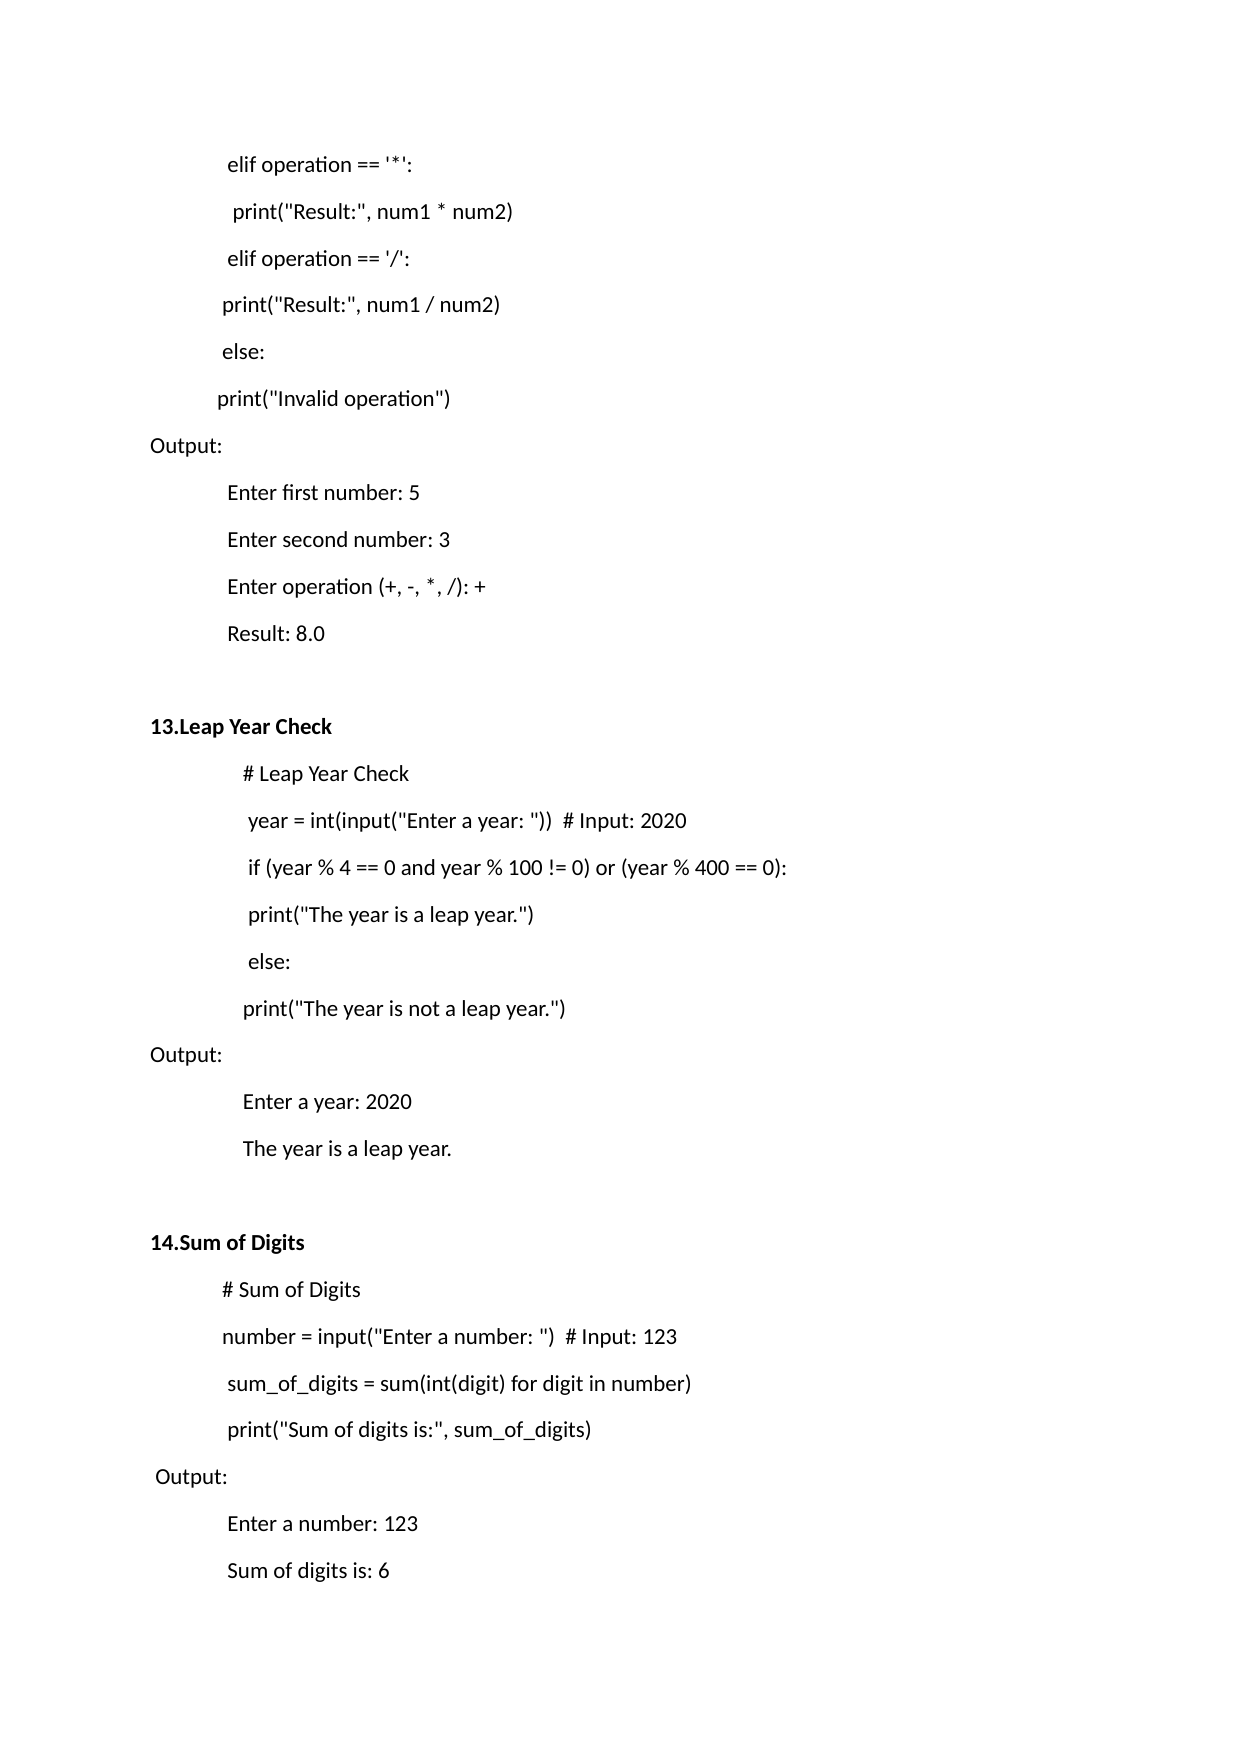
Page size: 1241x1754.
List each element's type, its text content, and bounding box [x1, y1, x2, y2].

text Enter second number: 3 [150, 525, 1090, 553]
text print("Result:", num1 / num2) [150, 291, 1090, 319]
text elif operation == '*': [150, 150, 1090, 178]
text Output: [150, 1041, 1090, 1069]
text Enter operation (+, -, *, /): + [150, 572, 1090, 600]
text if (year % 4 == 0 and year % 100 != 0) or (year % 400 == 0): [150, 853, 1090, 881]
text Enter first number: 5 [150, 478, 1090, 506]
text print("Invalid operation") [150, 384, 1090, 412]
text print("The year is not a leap year.") [150, 994, 1090, 1022]
text else: [150, 337, 1090, 366]
text Enter a number: 123 [150, 1509, 1090, 1537]
text Output: [150, 431, 1090, 459]
text # Sum of Digits [150, 1275, 1090, 1303]
text print("Sum of digits is:", sum_of_digits) [150, 1416, 1090, 1444]
text # Leap Year Check [150, 759, 1090, 787]
text else: [150, 947, 1090, 975]
text number = input("Enter a number: ") # Input: 123 [150, 1322, 1090, 1350]
text year = int(input("Enter a year: ")) # Input: 2020 [150, 806, 1090, 834]
text Sum of digits is: 6 [150, 1556, 1090, 1584]
text The year is a leap year. [150, 1134, 1090, 1162]
text sum_of_digits = sum(int(digit) for digit in number) [150, 1369, 1090, 1397]
text 14.Sum of Digits [150, 1228, 1090, 1256]
text print("The year is a leap year.") [150, 900, 1090, 928]
text elif operation == '/': [150, 244, 1090, 272]
text print("Result:", num1 * num2) [150, 197, 1090, 225]
text Enter a year: 2020 [150, 1087, 1090, 1116]
text 13.Leap Year Check [150, 712, 1090, 741]
text Output: [150, 1462, 1090, 1491]
text Result: 8.0 [150, 619, 1090, 647]
